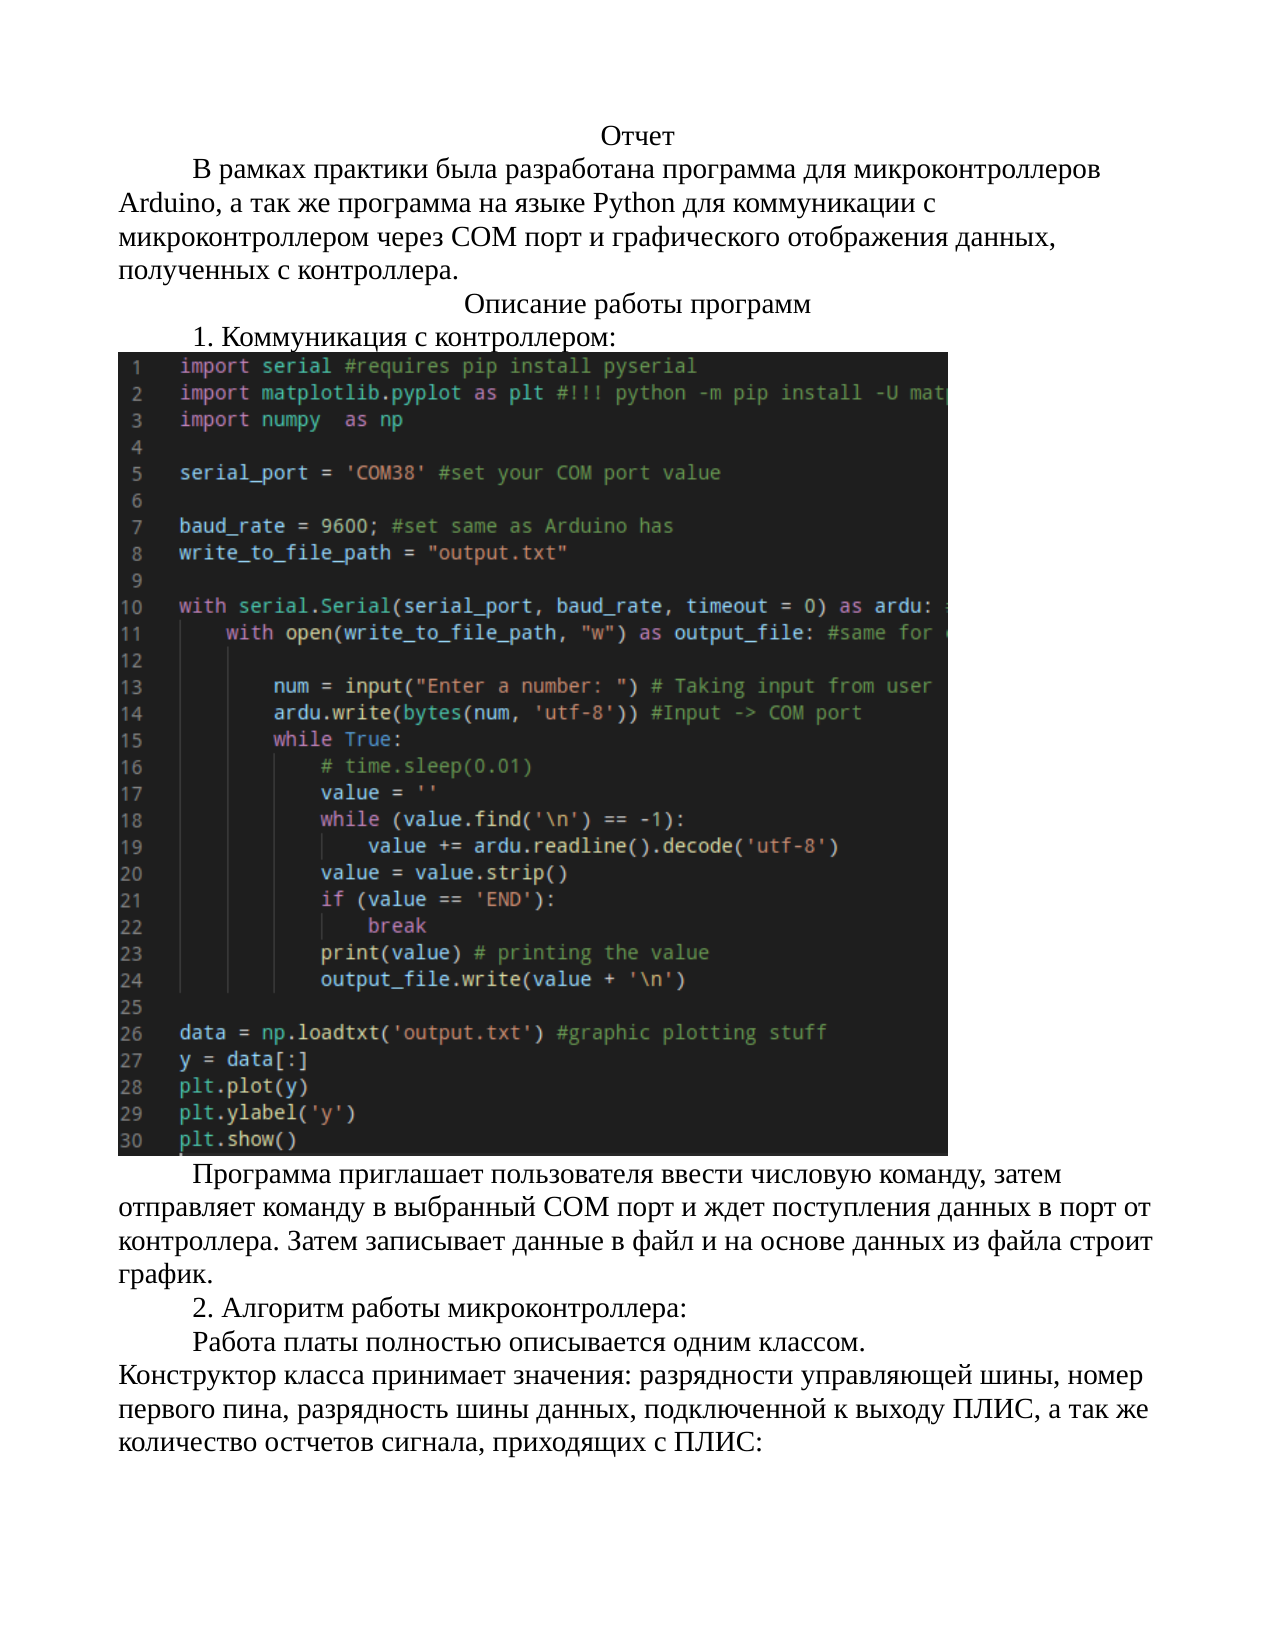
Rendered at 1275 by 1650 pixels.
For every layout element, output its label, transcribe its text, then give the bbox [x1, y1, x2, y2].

picture [118, 352, 948, 1156]
text Описание работы программ [118, 286, 1157, 319]
text Отчет [118, 118, 1157, 152]
text В рамках практики была разработана программа для микроконтроллеров Arduino, а так же программа на языке Python для коммуникации с микроконтроллером через COM порт и графического отображения данных, полученных с контроллера. [118, 152, 1157, 286]
text Работа платы полностью описывается одним классом. [118, 1324, 1157, 1357]
text Программа приглашает пользователя ввести числовую команду, затем отправляет команду в выбранный COM порт и ждет поступления данных в порт от контроллера. Затем записывает данные в файл и на основе данных из файла строит график. [118, 1156, 1157, 1290]
text 1. Коммуникация с контроллером: [118, 319, 1157, 353]
text 2. Алгоритм работы микроконтроллера: [118, 1290, 1157, 1324]
text Конструктор класса принимает значения: разрядности управляющей шины, номер первого пина, разрядность шины данных, подключенной к выходу ПЛИС, а так же количество остчетов сигнала, приходящих с ПЛИС: [118, 1357, 1157, 1458]
